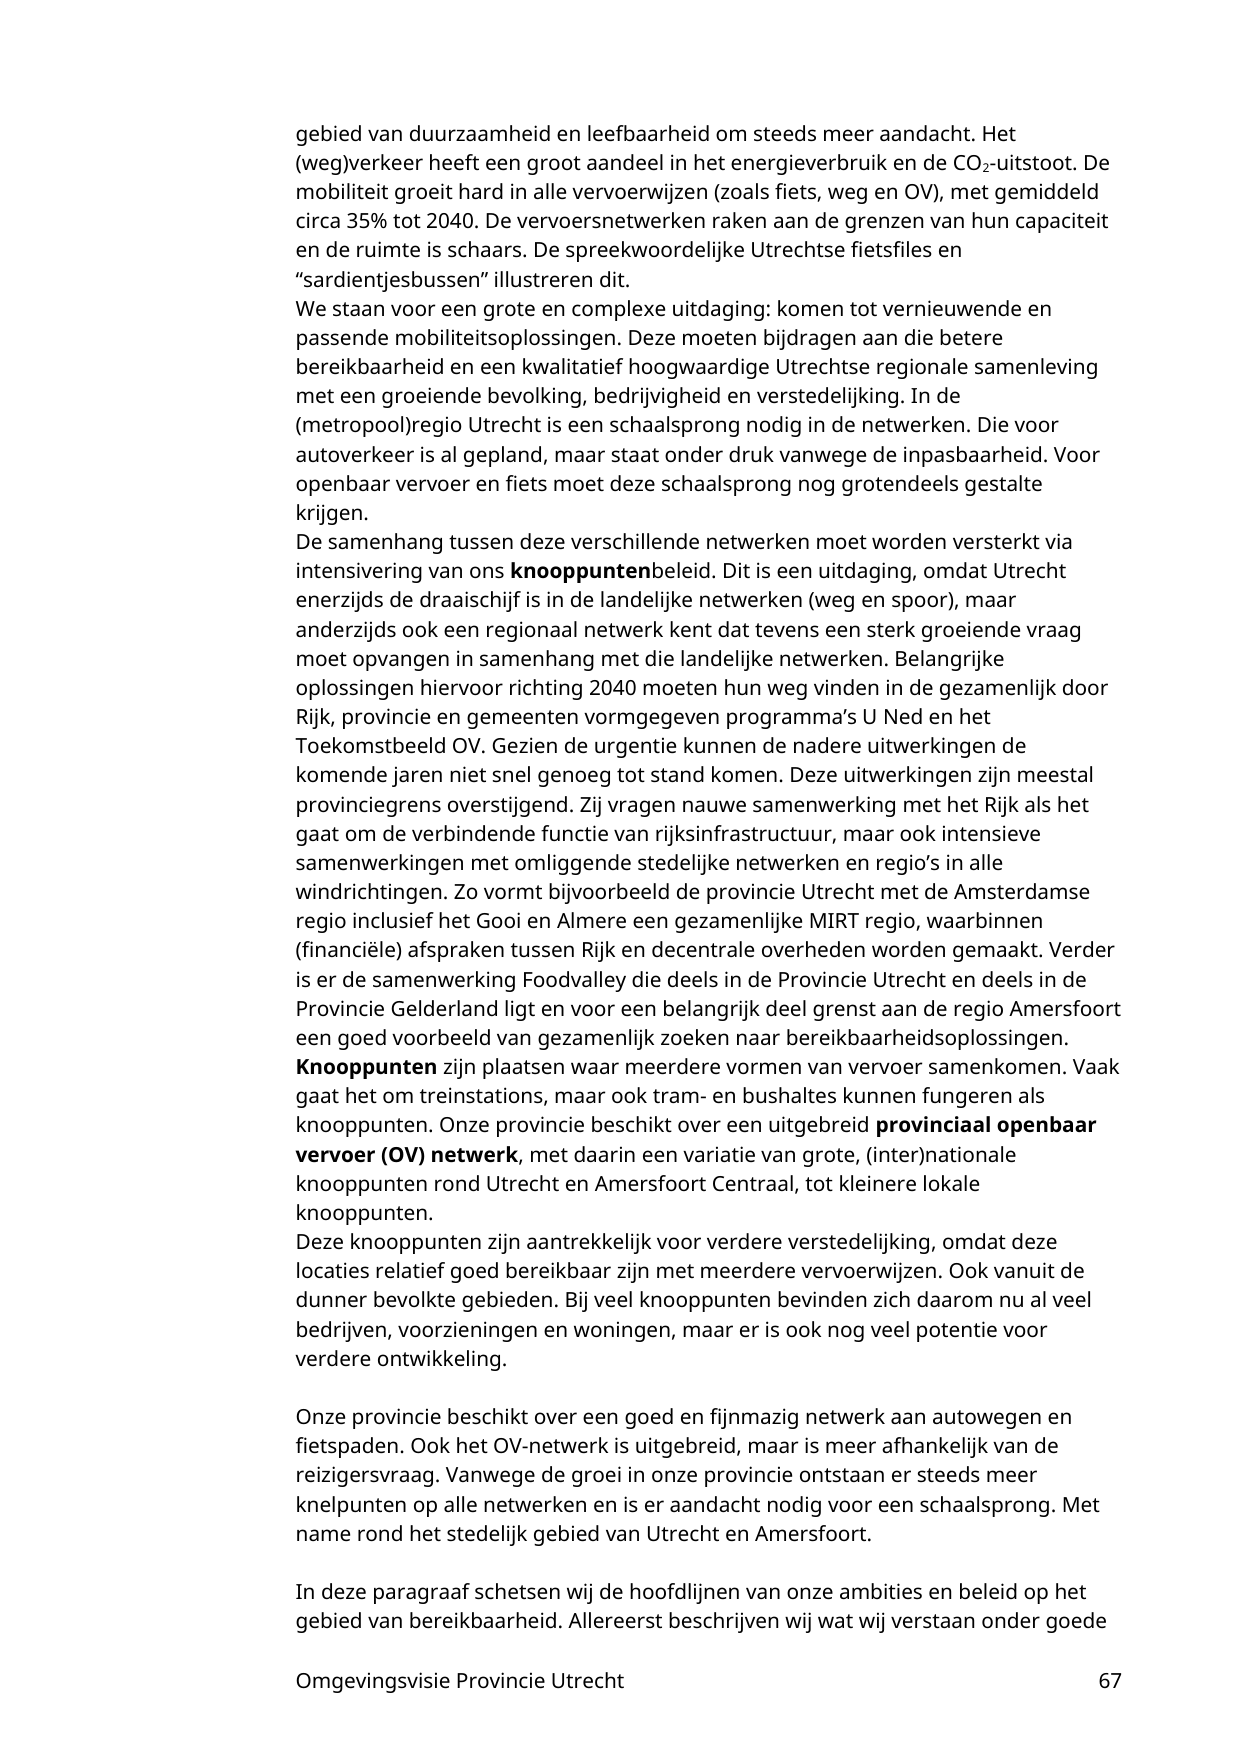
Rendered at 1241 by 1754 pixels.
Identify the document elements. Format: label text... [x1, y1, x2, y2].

text Knooppunten zijn plaatsen waar meerdere vormen van vervoer samenkomen. Vaak gaat het om treinstations, maar ook tram- en bushaltes kunnen fungeren als knooppunten. Onze provincie beschikt over een uitgebreid provinciaal openbaar vervoer (OV) netwerk, met daarin een variatie van grote, (inter)nationale knooppunten rond Utrecht en Amersfoort Centraal, tot kleinere lokale knooppunten. [295, 1051, 1122, 1226]
text We staan voor een grote en complexe uitdaging: komen tot vernieuwende en passende mobiliteitsoplossingen. Deze moeten bijdragen aan die betere bereikbaarheid en een kwalitatief hoogwaardige Utrechtse regionale samenleving met een groeiende bevolking, bedrijvigheid en verstedelijking. In de (metropool)regio Utrecht is een schaalsprong nodig in de netwerken. Die voor autoverkeer is al gepland, maar staat onder druk vanwege de inpasbaarheid. Voor openbaar vervoer en fiets moet deze schaalsprong nog grotendeels gestalte krijgen. [295, 293, 1122, 526]
text De samenhang tussen deze verschillende netwerken moet worden versterkt via intensivering van ons knooppuntenbeleid. Dit is een uitdaging, omdat Utrecht enerzijds de draaischijf is in de landelijke netwerken (weg en spoor), maar anderzijds ook een regionaal netwerk kent dat tevens een sterk groeiende vraag moet opvangen in samenhang met die landelijke netwerken. Belangrijke oplossingen hiervoor richting 2040 moeten hun weg vinden in de gezamenlijk door Rijk, provincie en gemeenten vormgegeven programma’s U Ned en het Toekomstbeeld OV. Gezien de urgentie kunnen de nadere uitwerkingen de komende jaren niet snel genoeg tot stand komen. Deze uitwerkingen zijn meestal provinciegrens overstijgend. Zij vragen nauwe samenwerking met het Rijk als het gaat om de verbindende functie van rijksinfrastructuur, maar ook intensieve samenwerkingen met omliggende stedelijke netwerken en regio’s in alle windrichtingen. Zo vormt bijvoorbeeld de provincie Utrecht met de Amsterdamse regio inclusief het Gooi en Almere een gezamenlijke MIRT regio, waarbinnen (financiële) afspraken tussen Rijk en decentrale overheden worden gemaakt. Verder is er de samenwerking Foodvalley die deels in de Provincie Utrecht en deels in de Provincie Gelderland ligt en voor een belangrijk deel grenst aan de regio Amersfoort een goed voorbeeld van gezamenlijk zoeken naar bereikbaarheidsoplossingen. [295, 526, 1122, 1051]
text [295, 118, 1122, 293]
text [295, 1576, 1122, 1635]
text Deze knooppunten zijn aantrekkelijk voor verdere verstedelijking, omdat deze locaties relatief goed bereikbaar zijn met meerdere vervoerwijzen. Ook vanuit de dunner bevolkte gebieden. Bij veel knooppunten bevinden zich daarom nu al veel bedrijven, voorzieningen en woningen, maar er is ook nog veel potentie voor verdere ontwikkeling. [295, 1226, 1122, 1372]
text Onze provincie beschikt over een goed en fijnmazig netwerk aan autowegen en fietspaden. Ook het OV-netwerk is uitgebreid, maar is meer afhankelijk van de reizigersvraag. Vanwege de groei in onze provincie ontstaan er steeds meer knelpunten op alle netwerken en is er aandacht nodig voor een schaalsprong. Met name rond het stedelijk gebied van Utrecht en Amersfoort. [295, 1401, 1122, 1547]
